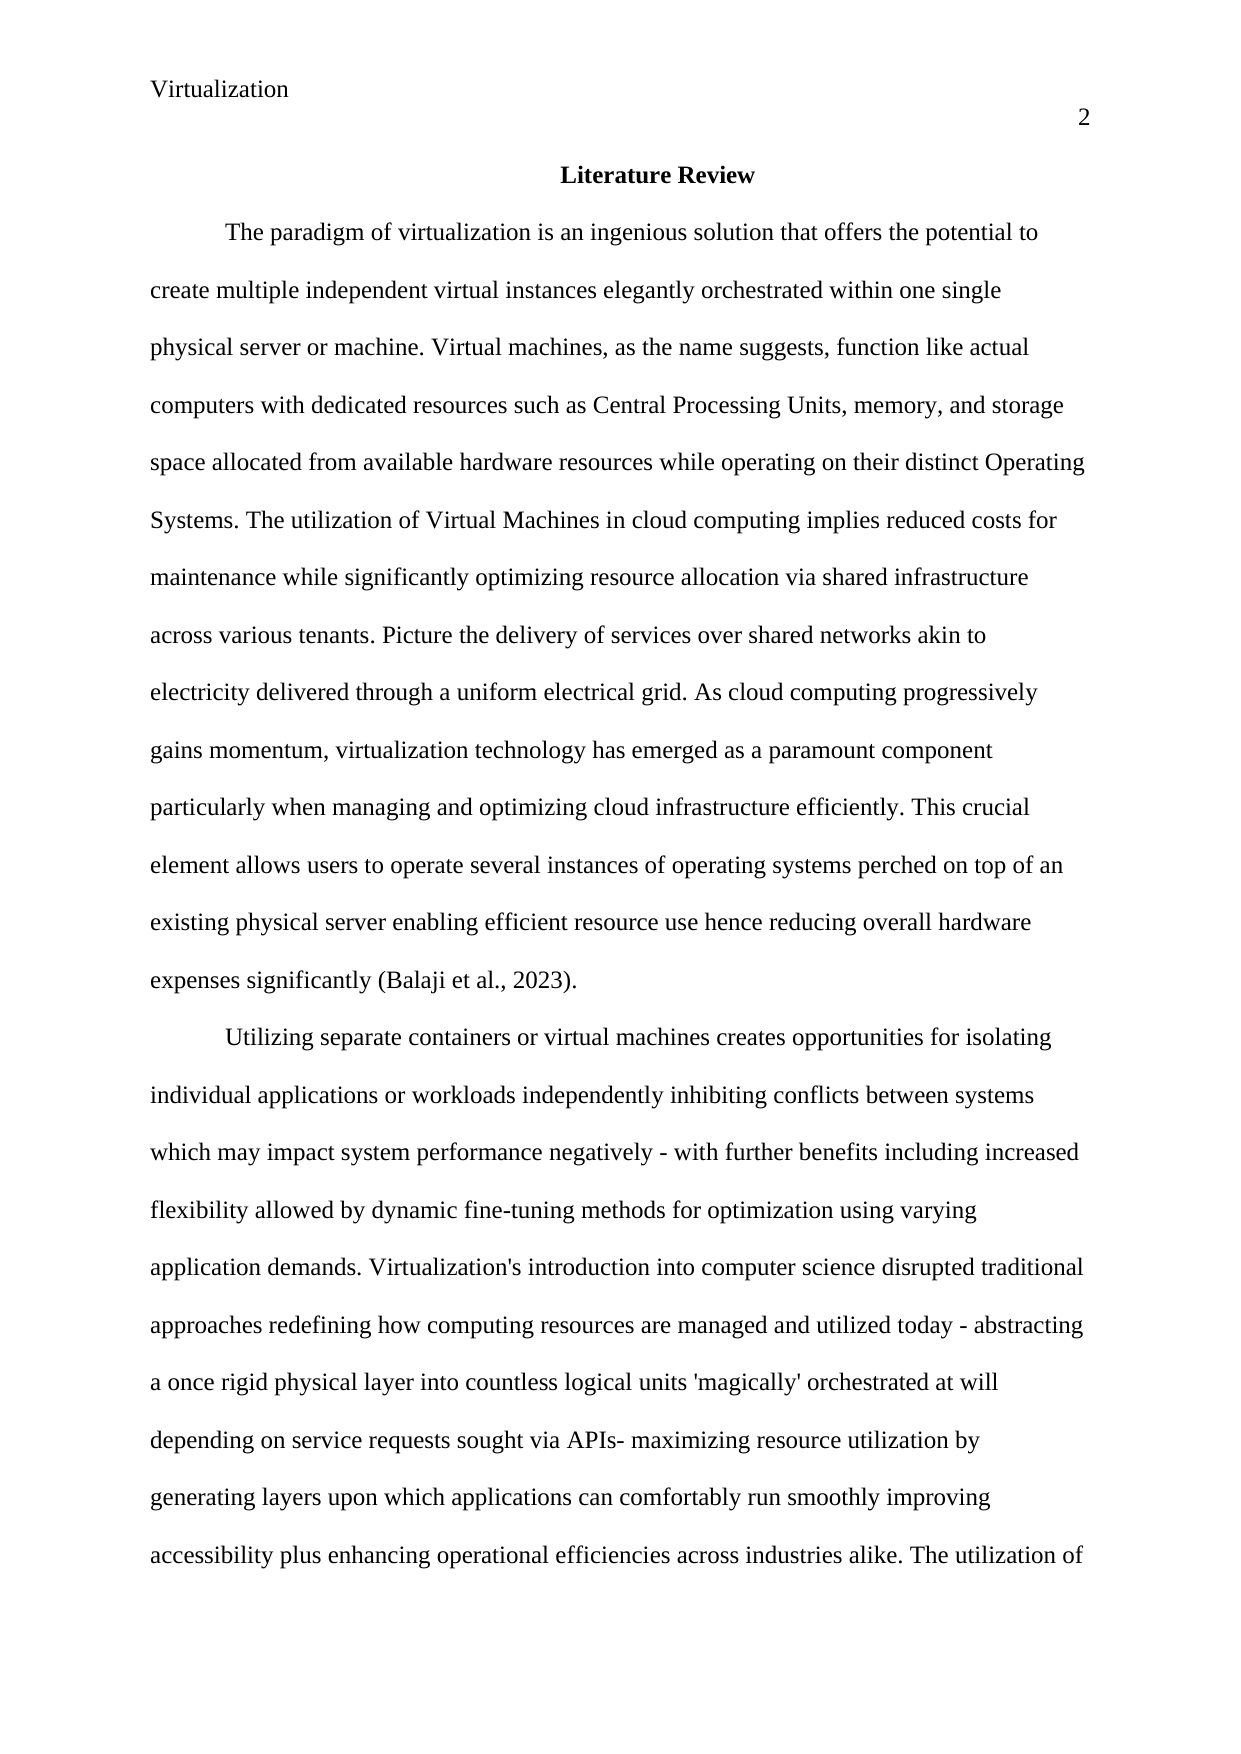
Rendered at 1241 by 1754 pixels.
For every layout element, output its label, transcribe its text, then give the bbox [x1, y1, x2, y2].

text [150, 1022, 1090, 1569]
text The paradigm of virtualization is an ingenious solution that offers the potential to create multiple independent virtual instances elegantly orchestrated within one single physical server or machine. Virtual machines, as the name suggests, function like actual computers with dedicated resources such as Central Processing Units, memory, and storage space allocated from available hardware resources while operating on their distinct Operating Systems. The utilization of Virtual Machines in cloud computing implies reduced costs for maintenance while significantly optimizing resource allocation via shared infrastructure across various tenants. Picture the delivery of services over shared networks akin to electricity delivered through a uniform electrical grid. As cloud computing progressively gains momentum, virtualization technology has emerged as a paramount component particularly when managing and optimizing cloud infrastructure efficiently. This crucial element allows users to operate several instances of operating systems perched on top of an existing physical server enabling efficient resource use hence reducing overall hardware expenses significantly (Balaji et al., 2023). [150, 217, 1090, 994]
text Literature Review [150, 160, 1090, 189]
